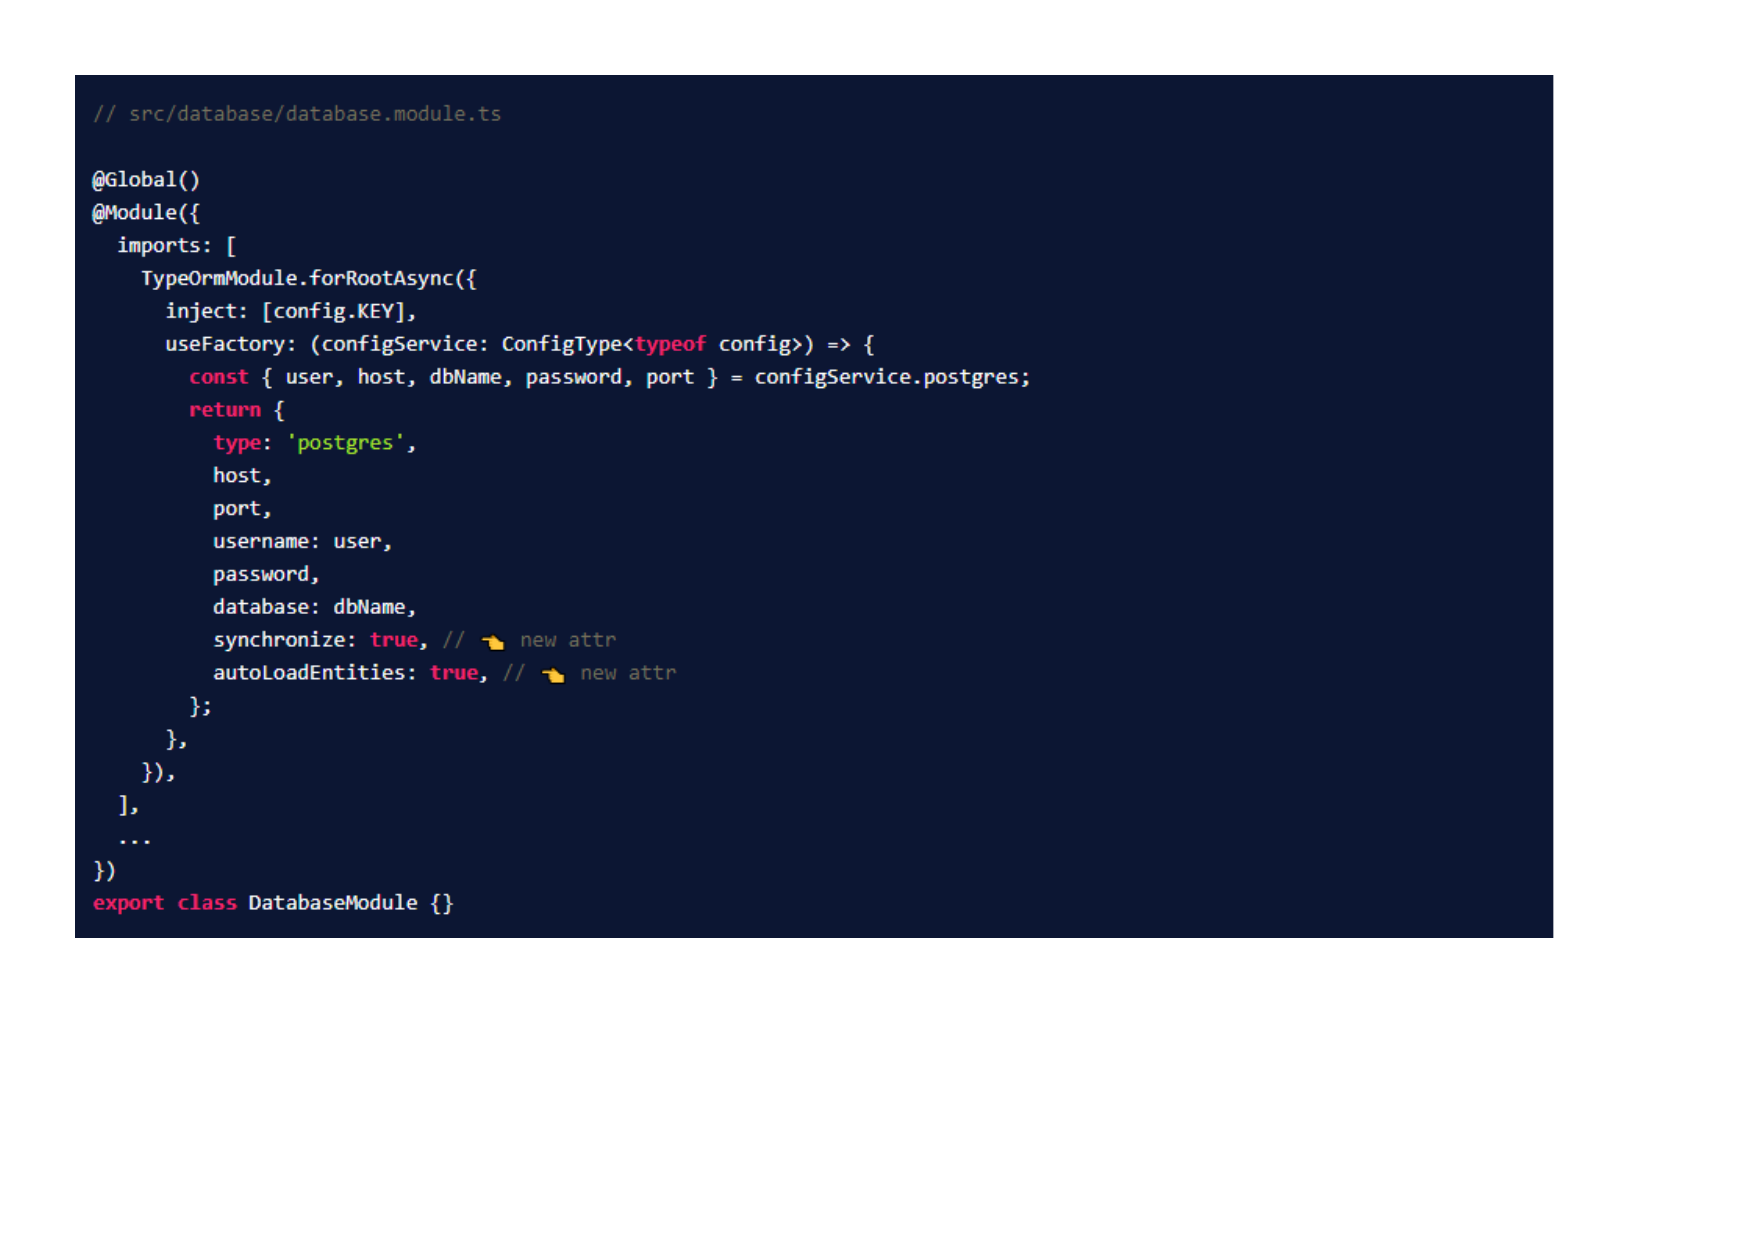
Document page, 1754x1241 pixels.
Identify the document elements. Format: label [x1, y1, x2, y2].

picture [75, 75, 1554, 938]
